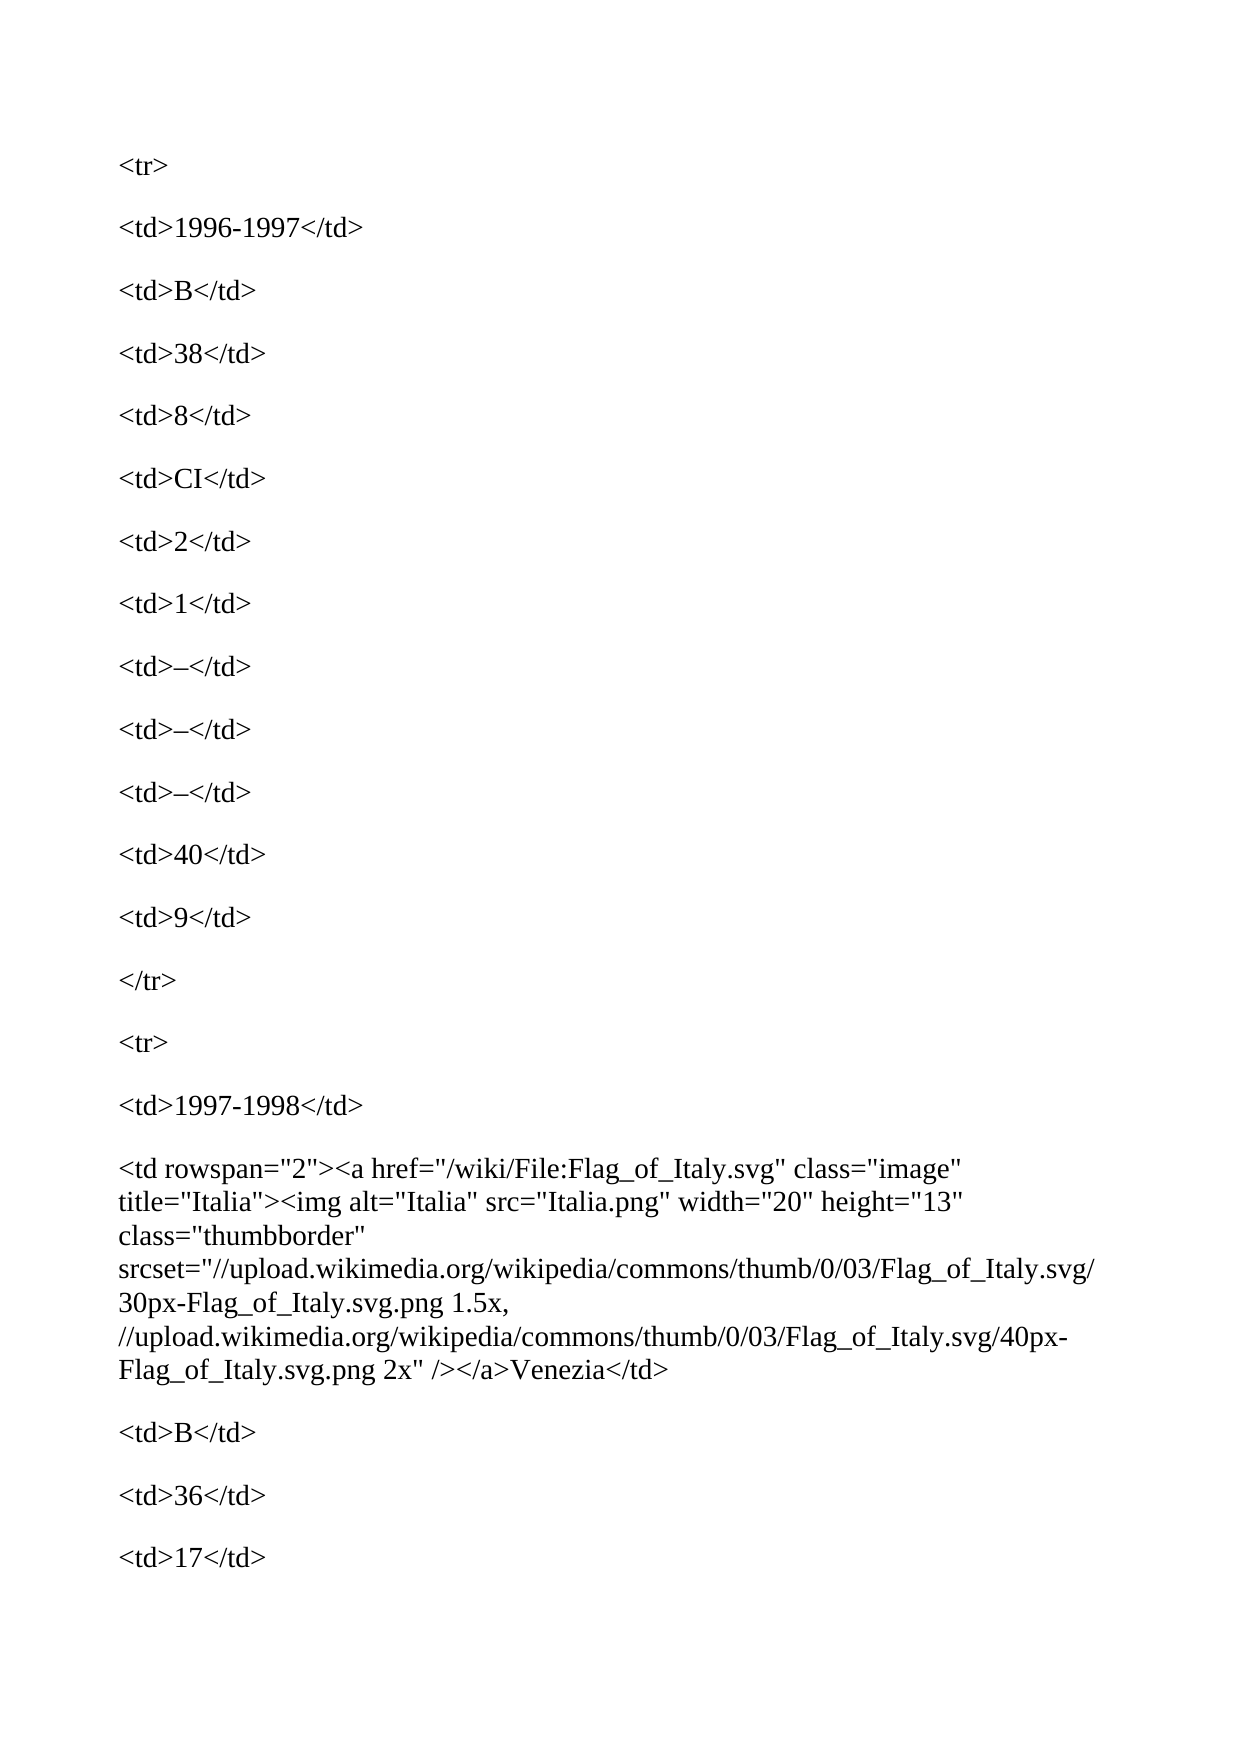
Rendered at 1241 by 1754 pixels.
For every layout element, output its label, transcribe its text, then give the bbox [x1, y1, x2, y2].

text <td>1</td> [118, 587, 1122, 620]
text <td>9</td> [118, 900, 1122, 934]
text <tr> [118, 148, 1122, 181]
text <td>36</td> [118, 1478, 1122, 1511]
text <tr> [118, 1026, 1122, 1059]
text <td>–</td> [118, 712, 1122, 746]
text <td>–</td> [118, 775, 1122, 808]
text <td>–</td> [118, 649, 1122, 683]
text <td>38</td> [118, 336, 1122, 369]
text <td>8</td> [118, 398, 1122, 432]
text <td rowspan="2"><a href="/wiki/File:Flag_of_Italy.svg" class="image" title="Italia"><img alt="Italia" src="Italia.png" width="20" height="13" class="thumbborder" srcset="//upload.wikimedia.org/wikipedia/commons/thumb/0/03/Flag_of_Italy.svg/30px-Flag_of_Italy.svg.png 1.5x, //upload.wikimedia.org/wikipedia/commons/thumb/0/03/Flag_of_Italy.svg/40px-Flag_of_Italy.svg.png 2x" /></a>Venezia</td> [118, 1151, 1122, 1386]
text <td>B</td> [118, 1415, 1122, 1448]
text <td>CI</td> [118, 461, 1122, 495]
text <td>40</td> [118, 837, 1122, 871]
text <td>B</td> [118, 273, 1122, 307]
text <td>2</td> [118, 524, 1122, 557]
text <td>17</td> [118, 1540, 1122, 1574]
text </tr> [118, 963, 1122, 996]
text <td>1997-1998</td> [118, 1088, 1122, 1122]
text <td>1996-1997</td> [118, 210, 1122, 244]
